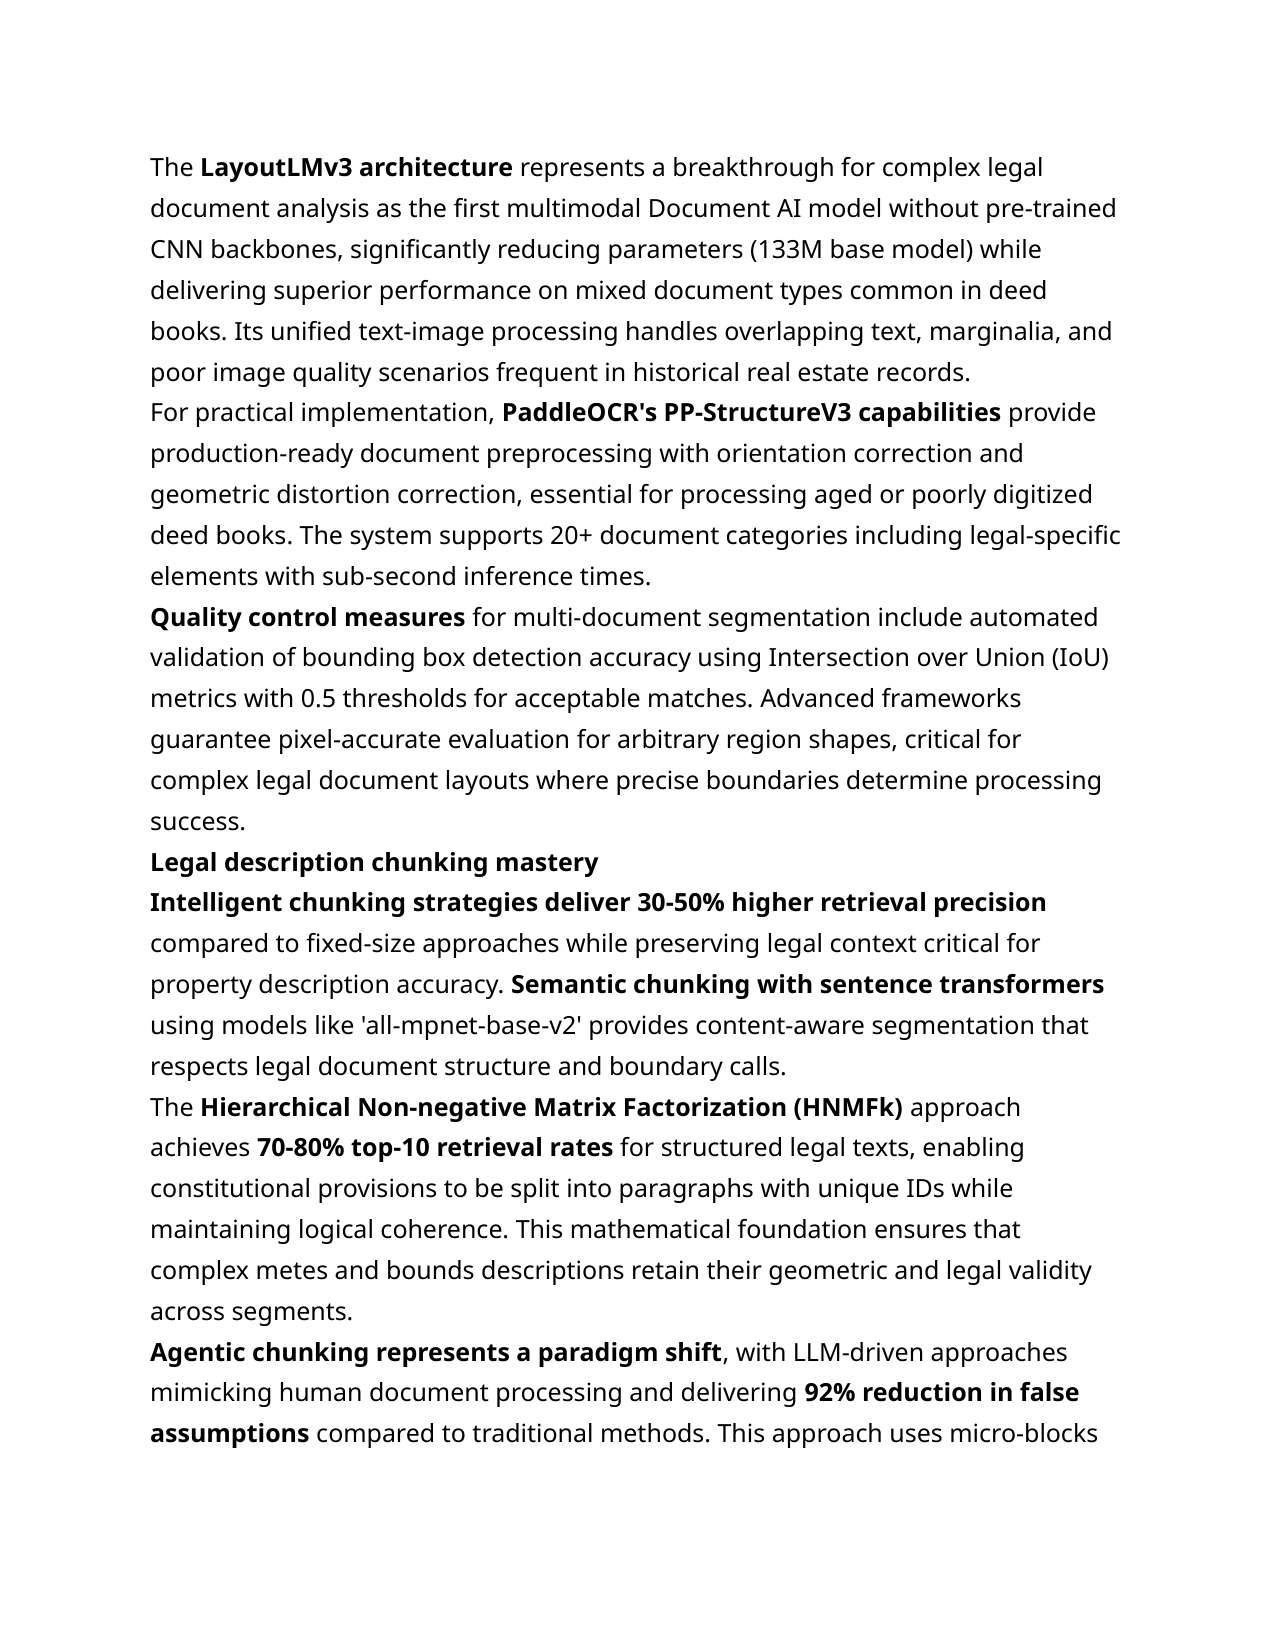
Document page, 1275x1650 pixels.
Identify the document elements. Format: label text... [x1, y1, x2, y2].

text Legal description chunking mastery [150, 844, 1125, 878]
text The Hierarchical Non-negative Matrix Factorization (HNMFk) approach achieves 70-80% top-10 retrieval rates for structured legal texts, enabling constitutional provisions to be split into paragraphs with unique IDs while maintaining logical coherence. This mathematical foundation ensures that complex metes and bounds descriptions retain their geometric and legal validity across segments. [150, 1089, 1125, 1327]
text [150, 1334, 1125, 1450]
text For practical implementation, PaddleOCR's PP-StructureV3 capabilities provide production-ready document preprocessing with orientation correction and geometric distortion correction, essential for processing aged or poorly digitized deed books. The system supports 20+ document categories including legal-specific elements with sub-second inference times. [150, 395, 1125, 592]
text The LayoutLMv3 architecture represents a breakthrough for complex legal document analysis as the first multimodal Document AI model without pre-trained CNN backbones, significantly reducing parameters (133M base model) while delivering superior performance on mixed document types common in deed books. Its unified text-image processing handles overlapping text, marginalia, and poor image quality scenarios frequent in historical real estate records. [150, 150, 1125, 388]
text Intelligent chunking strategies deliver 30-50% higher retrieval precision compared to fixed-size approaches while preserving legal context critical for property description accuracy. Semantic chunking with sentence transformers using models like 'all-mpnet-base-v2' provides content-aware segmentation that respects legal document structure and boundary calls. [150, 885, 1125, 1082]
text Quality control measures for multi-document segmentation include automated validation of bounding box detection accuracy using Intersection over Union (IoU) metrics with 0.5 thresholds for acceptable matches. Advanced frameworks guarantee pixel-accurate evaluation for arbitrary region shapes, critical for complex legal document layouts where precise boundaries determine processing success. [150, 599, 1125, 837]
